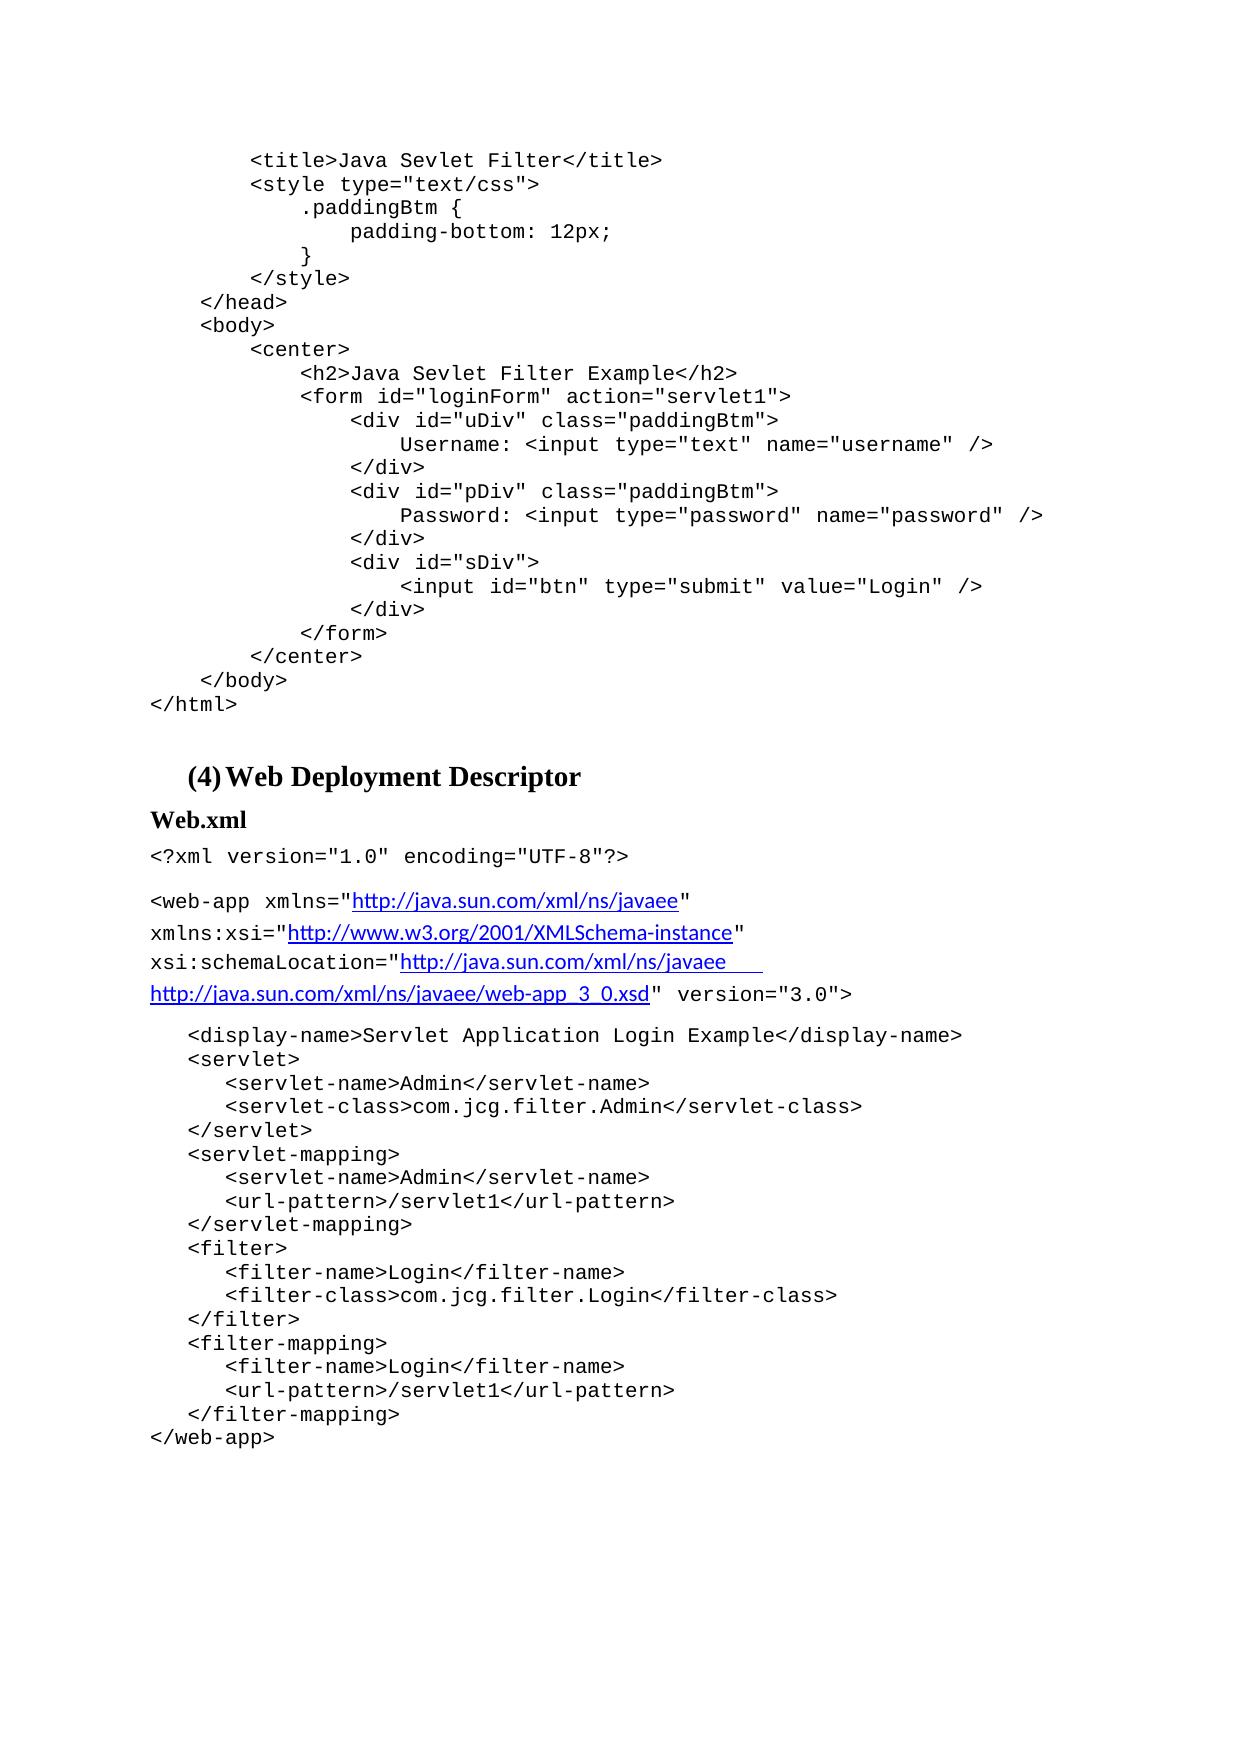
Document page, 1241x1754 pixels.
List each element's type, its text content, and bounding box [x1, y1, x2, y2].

text <filter-mapping> [150, 1333, 1090, 1356]
text </html> [150, 694, 1090, 717]
text <div id="pDiv" class="paddingBtm"> [150, 481, 1090, 505]
text </filter> [150, 1309, 1090, 1333]
text </servlet> [150, 1120, 1090, 1143]
text <servlet-name>Admin</servlet-name> [150, 1167, 1090, 1191]
text </style> [150, 268, 1090, 292]
text <?xml version="1.0" encoding="UTF-8"?> [150, 846, 1090, 870]
text </form> [150, 623, 1090, 647]
text <filter-name>Login</filter-name> [150, 1356, 1090, 1380]
text Web.xml [150, 805, 1090, 833]
text </div> [150, 457, 1090, 481]
text <body> [150, 316, 1090, 339]
text <servlet-class>com.jcg.filter.Admin</servlet-class> [150, 1096, 1090, 1120]
text <h2>Java Sevlet Filter Example</h2> [150, 363, 1090, 386]
text <url-pattern>/servlet1</url-pattern> [150, 1380, 1090, 1404]
text <web-app xmlns="http://java.sun.com/xml/ns/javaee" xmlns:xsi="http://www.w3.org/2001/XMLSchema-instance" xsi:schemaLocation="http://java.sun.com/xml/ns/javaee http://java.sun.com/xml/ns/javaee/web-app_3_0.xsd" version="3.0"> [150, 886, 1090, 1009]
text </head> [150, 292, 1090, 316]
text <url-pattern>/servlet1</url-pattern> [150, 1191, 1090, 1214]
text <form id="loginForm" action="servlet1"> [150, 386, 1090, 410]
text <title>Java Sevlet Filter</title> [150, 150, 1090, 174]
text <display-name>Servlet Application Login Example</display-name> [150, 1025, 1090, 1049]
text <servlet-mapping> [150, 1143, 1090, 1167]
text <div id="sDiv"> [150, 552, 1090, 576]
text <div id="uDiv" class="paddingBtm"> [150, 410, 1090, 434]
text } [150, 244, 1090, 268]
text <filter-name>Login</filter-name> [150, 1262, 1090, 1285]
text <servlet> [150, 1049, 1090, 1073]
text </center> [150, 647, 1090, 670]
text Username: <input type="text" name="username" /> [150, 434, 1090, 457]
text Password: <input type="password" name="password" /> [150, 505, 1090, 528]
text </filter-mapping> [150, 1404, 1090, 1427]
text <filter> [150, 1238, 1090, 1262]
text <filter-class>com.jcg.filter.Login</filter-class> [150, 1285, 1090, 1309]
list Web Deployment Descriptor [187, 759, 1090, 792]
text padding-bottom: 12px; [150, 221, 1090, 244]
text </web-app> [150, 1427, 1090, 1451]
text </div> [150, 528, 1090, 552]
text <input id="btn" type="submit" value="Login" /> [150, 576, 1090, 599]
text .paddingBtm { [150, 197, 1090, 221]
text <center> [150, 339, 1090, 363]
text </servlet-mapping> [150, 1214, 1090, 1238]
text <style type="text/css"> [150, 174, 1090, 197]
text <servlet-name>Admin</servlet-name> [150, 1073, 1090, 1096]
text </div> [150, 599, 1090, 623]
text </body> [150, 670, 1090, 694]
